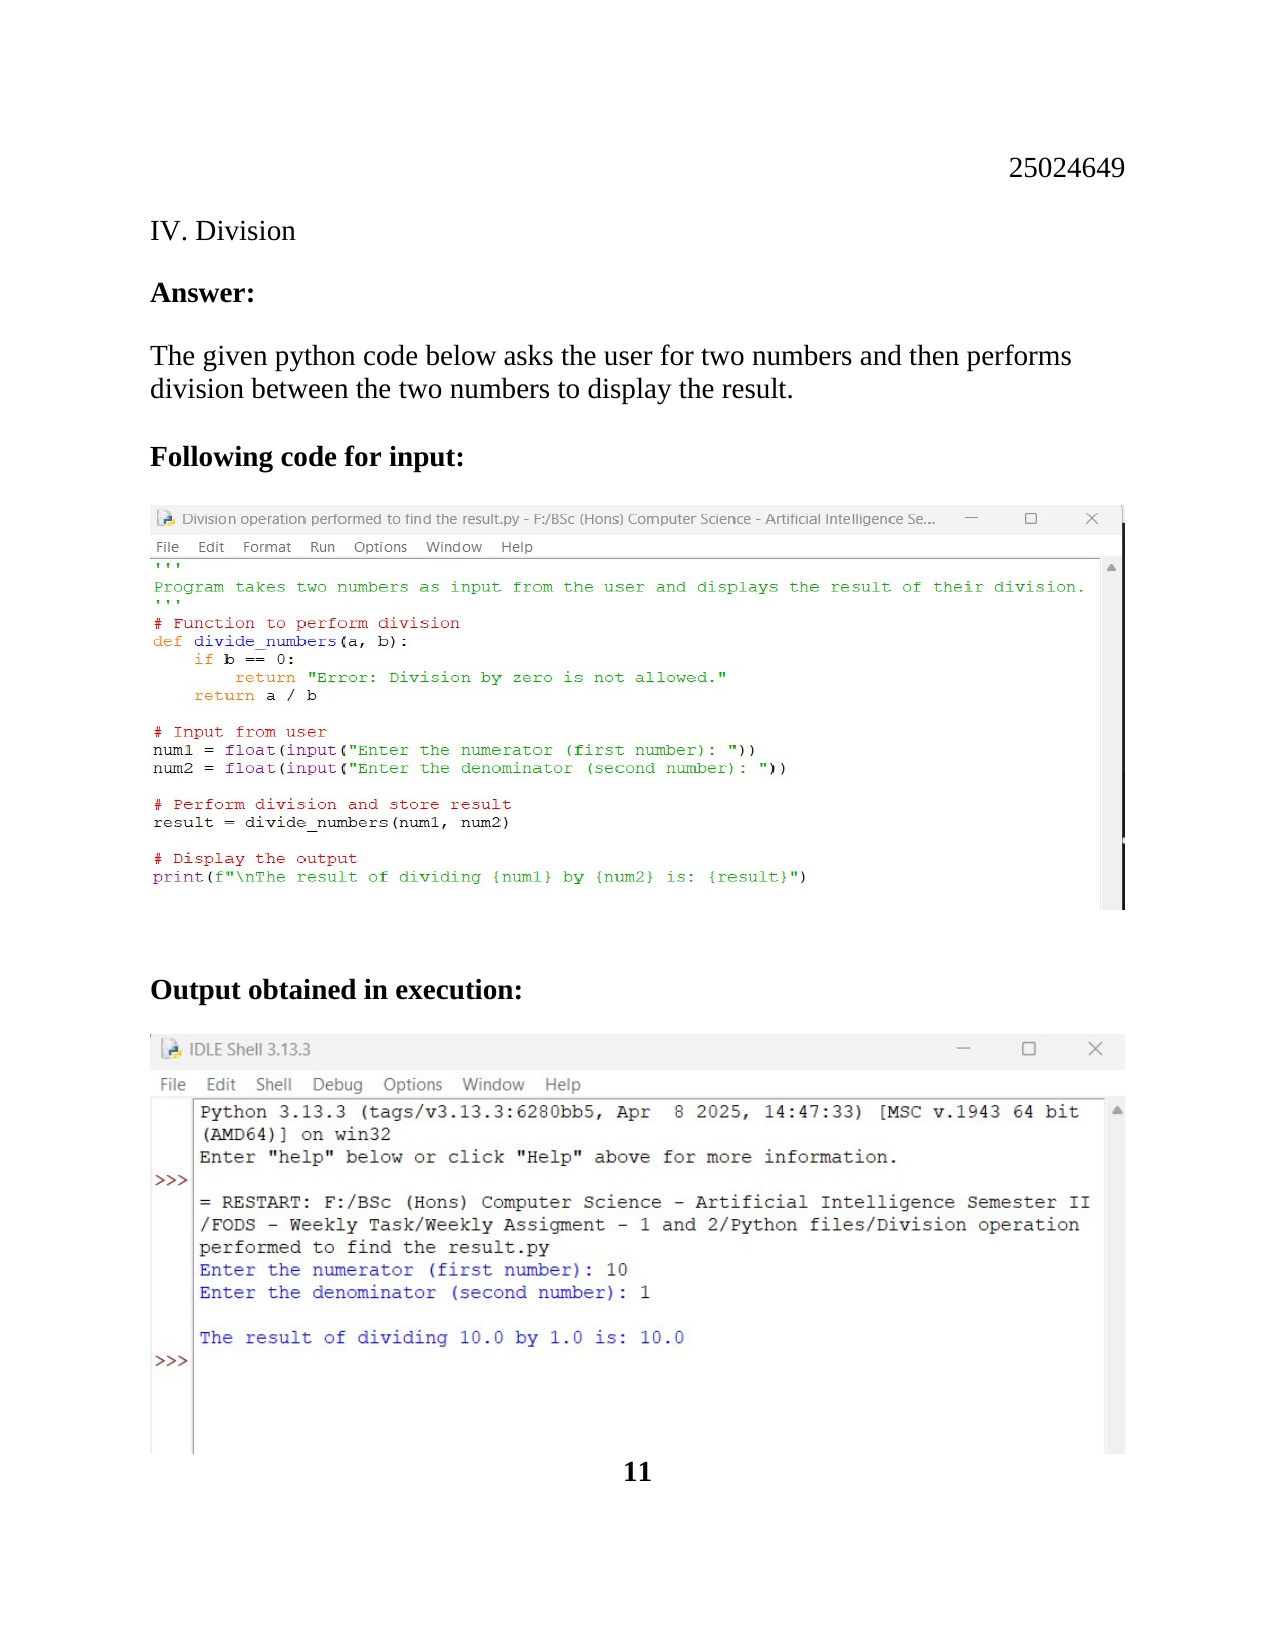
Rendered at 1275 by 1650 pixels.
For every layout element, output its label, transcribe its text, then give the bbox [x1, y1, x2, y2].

text 11 [150, 1454, 1125, 1488]
text 25024649 [150, 150, 1125, 183]
picture [150, 1034, 1125, 1454]
text Output obtained in execution: [150, 972, 1125, 1006]
picture [150, 505, 1125, 910]
text The given python code below asks the user for two numbers and then performs division between the two numbers to display the result. [150, 338, 1125, 405]
text Answer: [150, 275, 1125, 309]
text Following code for input: [150, 439, 1125, 472]
text IV. Division [150, 213, 1125, 246]
